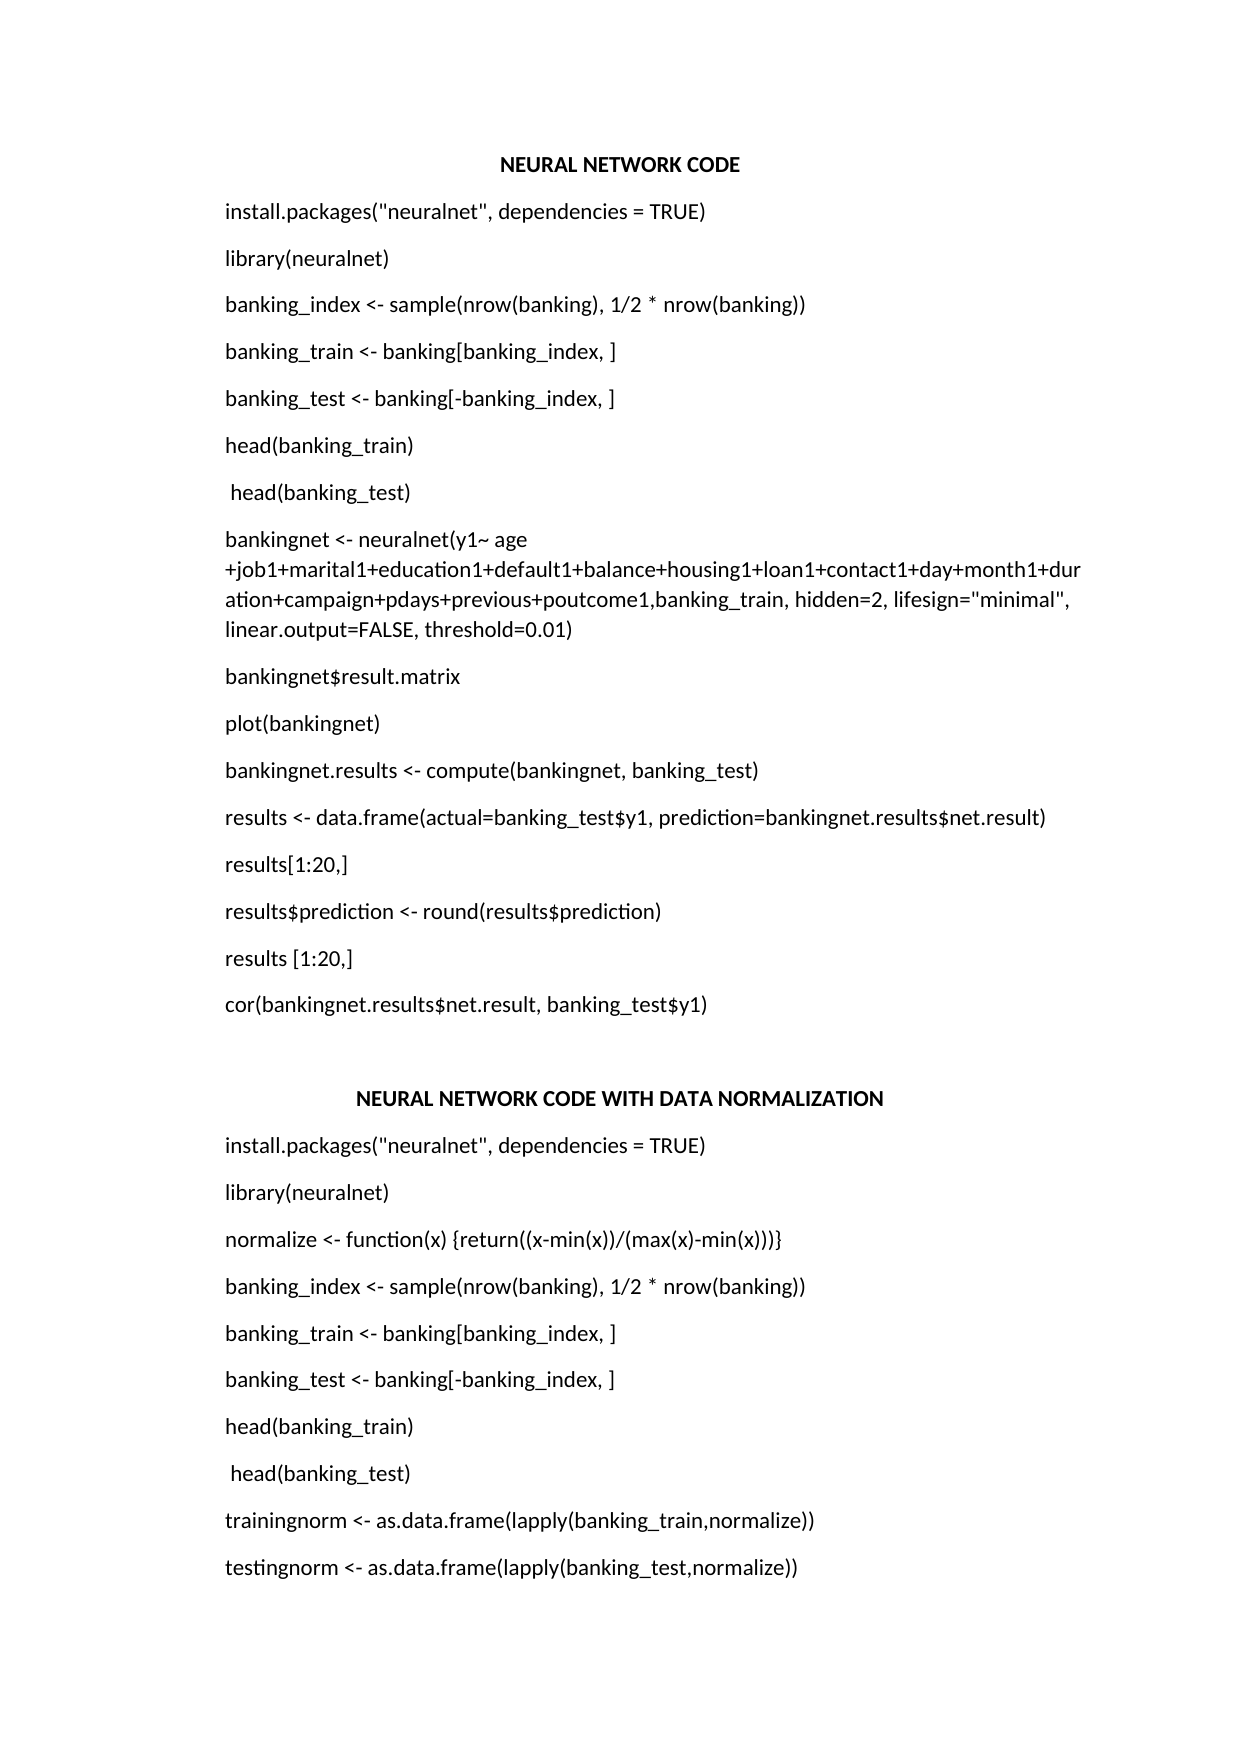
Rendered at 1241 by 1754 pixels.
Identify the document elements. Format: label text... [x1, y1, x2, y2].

text results <- data.frame(actual=banking_test$y1, prediction=bankingnet.results$net.result) [225, 803, 1090, 831]
text normalize <- function(x) {return((x-min(x))/(max(x)-min(x)))} [225, 1225, 1090, 1253]
text bankingnet$result.matrix [225, 662, 1090, 691]
text results[1:20,] [225, 850, 1090, 878]
text results [1:20,] [225, 944, 1090, 972]
text banking_index <- sample(nrow(banking), 1/2 * nrow(banking)) [225, 291, 1090, 319]
text results$prediction <- round(results$prediction) [225, 897, 1090, 925]
text bankingnet <- neuralnet(y1~ age +job1+marital1+education1+default1+balance+housing1+loan1+contact1+day+month1+duration+campaign+pdays+previous+poutcome1,banking_train, hidden=2, lifesign="minimal", linear.output=FALSE, threshold=0.01) [225, 525, 1090, 644]
text head(banking_test) [225, 478, 1090, 506]
text NEURAL NETWORK CODE [150, 150, 1090, 178]
text banking_train <- banking[banking_index, ] [225, 1319, 1090, 1347]
text banking_test <- banking[-banking_index, ] [225, 384, 1090, 412]
text install.packages("neuralnet", dependencies = TRUE) [225, 1131, 1090, 1159]
text head(banking_test) [225, 1459, 1090, 1487]
text NEURAL NETWORK CODE WITH DATA NORMALIZATION [150, 1084, 1090, 1112]
text plot(bankingnet) [225, 709, 1090, 737]
text banking_test <- banking[-banking_index, ] [225, 1366, 1090, 1394]
text cor(bankingnet.results$net.result, banking_test$y1) [225, 991, 1090, 1019]
text library(neuralnet) [225, 1178, 1090, 1206]
text head(banking_train) [225, 1412, 1090, 1441]
text head(banking_train) [225, 431, 1090, 459]
text banking_train <- banking[banking_index, ] [225, 337, 1090, 366]
text testingnorm <- as.data.frame(lapply(banking_test,normalize)) [225, 1553, 1090, 1581]
text library(neuralnet) [225, 244, 1090, 272]
text install.packages("neuralnet", dependencies = TRUE) [225, 197, 1090, 225]
text banking_index <- sample(nrow(banking), 1/2 * nrow(banking)) [225, 1272, 1090, 1300]
text bankingnet.results <- compute(bankingnet, banking_test) [225, 756, 1090, 784]
text trainingnorm <- as.data.frame(lapply(banking_train,normalize)) [225, 1506, 1090, 1534]
